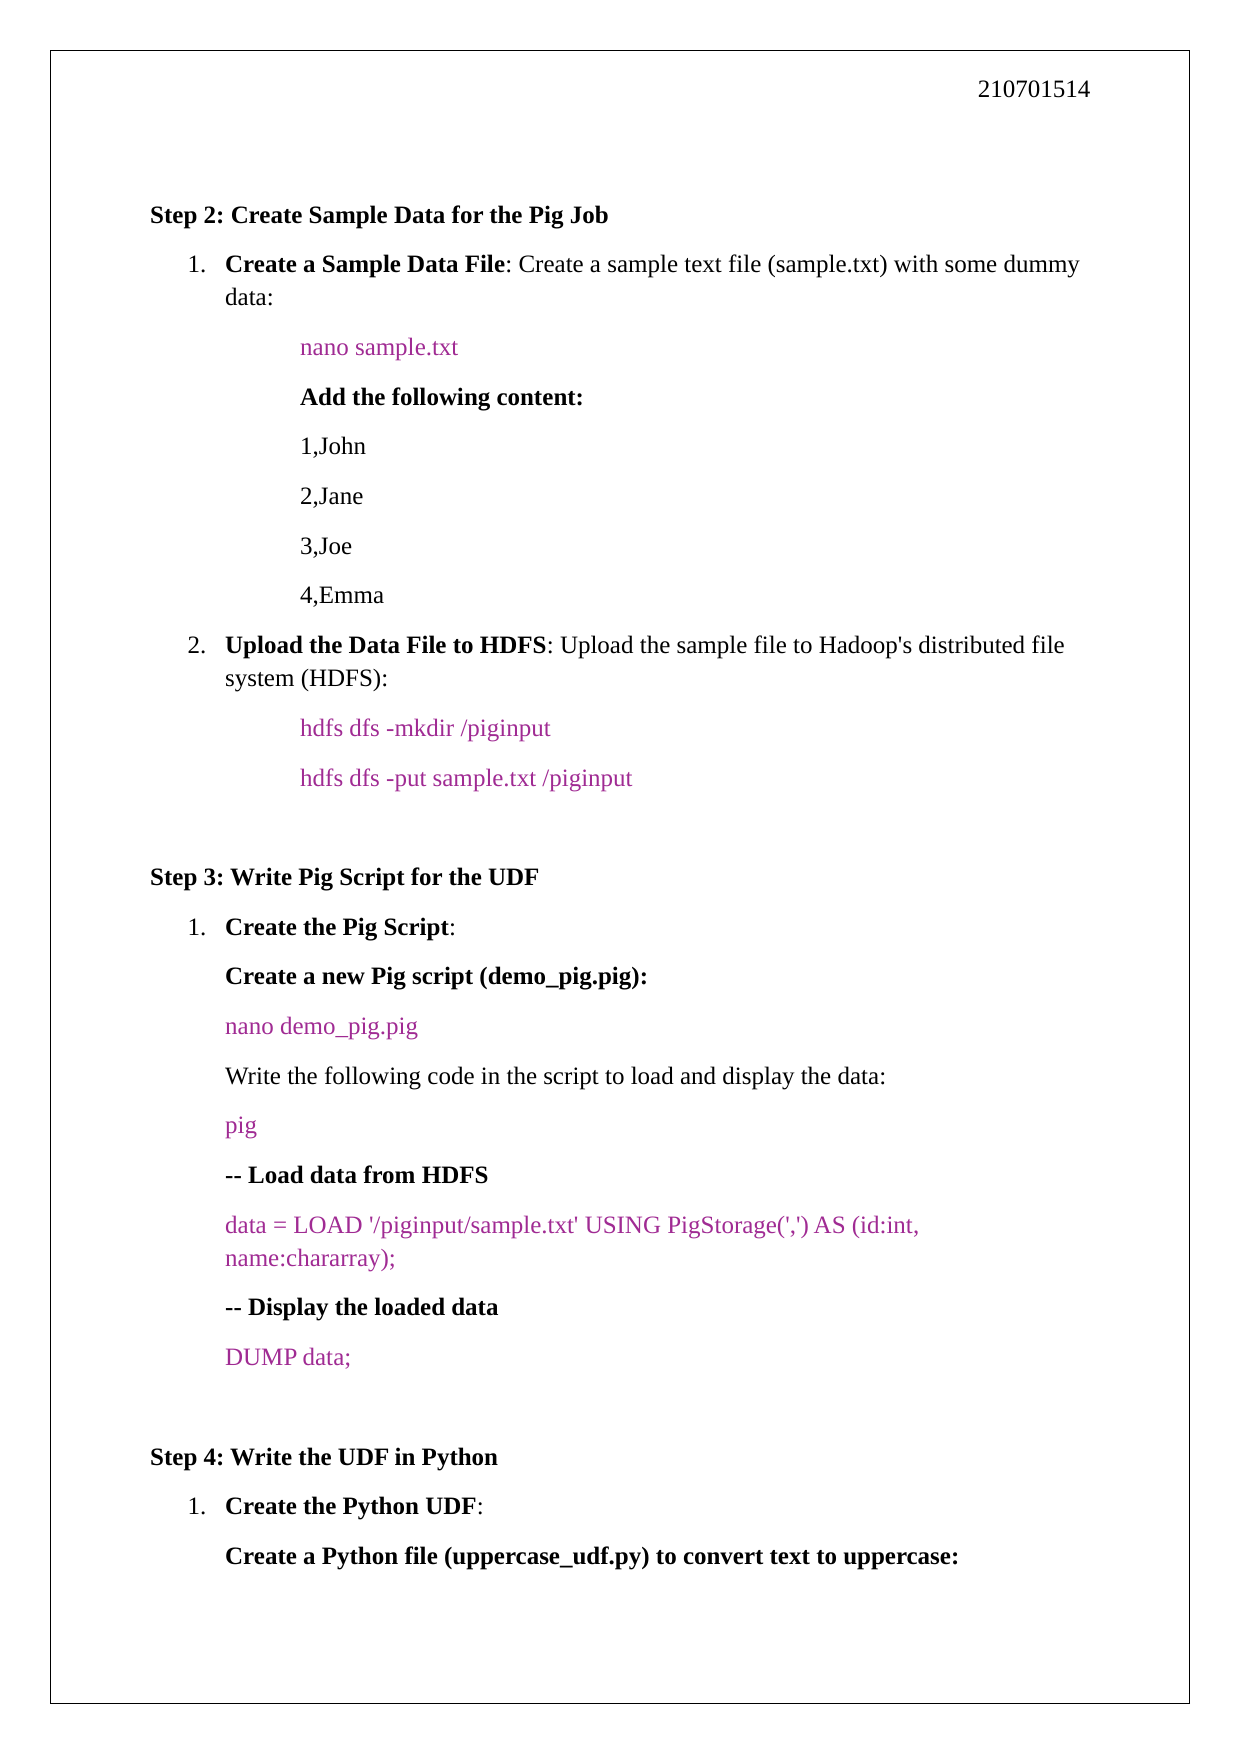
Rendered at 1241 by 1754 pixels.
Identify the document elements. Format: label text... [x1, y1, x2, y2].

text 1,John [300, 431, 1090, 460]
text Add the following content: [300, 382, 1090, 411]
text nano demo_pig.pig [225, 1011, 1090, 1040]
text Create a Python file (uppercase_udf.py) to convert text to uppercase: [225, 1541, 1090, 1570]
text 3,Joe [300, 531, 1090, 559]
text Write the following code in the script to load and display the data: [225, 1061, 1090, 1089]
text DUMP data; [150, 1342, 1090, 1371]
text nano sample.txt [300, 332, 1090, 361]
list Create the Pig Script: [187, 912, 1090, 940]
text Step 3: Write Pig Script for the UDF [150, 862, 1090, 891]
text -- Load data from HDFS [150, 1160, 1090, 1189]
text Step 2: Create Sample Data for the Pig Job [150, 200, 1090, 228]
text Step 4: Write the UDF in Python [150, 1442, 1090, 1470]
text 4,Emma [300, 581, 1090, 609]
text Create a new Pig script (demo_pig.pig): [225, 961, 1090, 990]
list Upload the Data File to HDFS: Upload the sample file to Hadoop's distributed file system (HDFS): [187, 630, 1090, 692]
text hdfs dfs -put sample.txt /piginput [225, 763, 1090, 791]
text pig [225, 1110, 1090, 1139]
text data = LOAD '/piginput/sample.txt' USING PigStorage(',') AS (id:int, name:chararray); [225, 1210, 1090, 1272]
list Create the Python UDF: [187, 1491, 1090, 1520]
text hdfs dfs -mkdir /piginput [225, 713, 1090, 742]
text 2,Jane [300, 481, 1090, 510]
list Create a Sample Data File: Create a sample text file (sample.txt) with some dummy data: [187, 249, 1090, 311]
text -- Display the loaded data [150, 1292, 1090, 1321]
